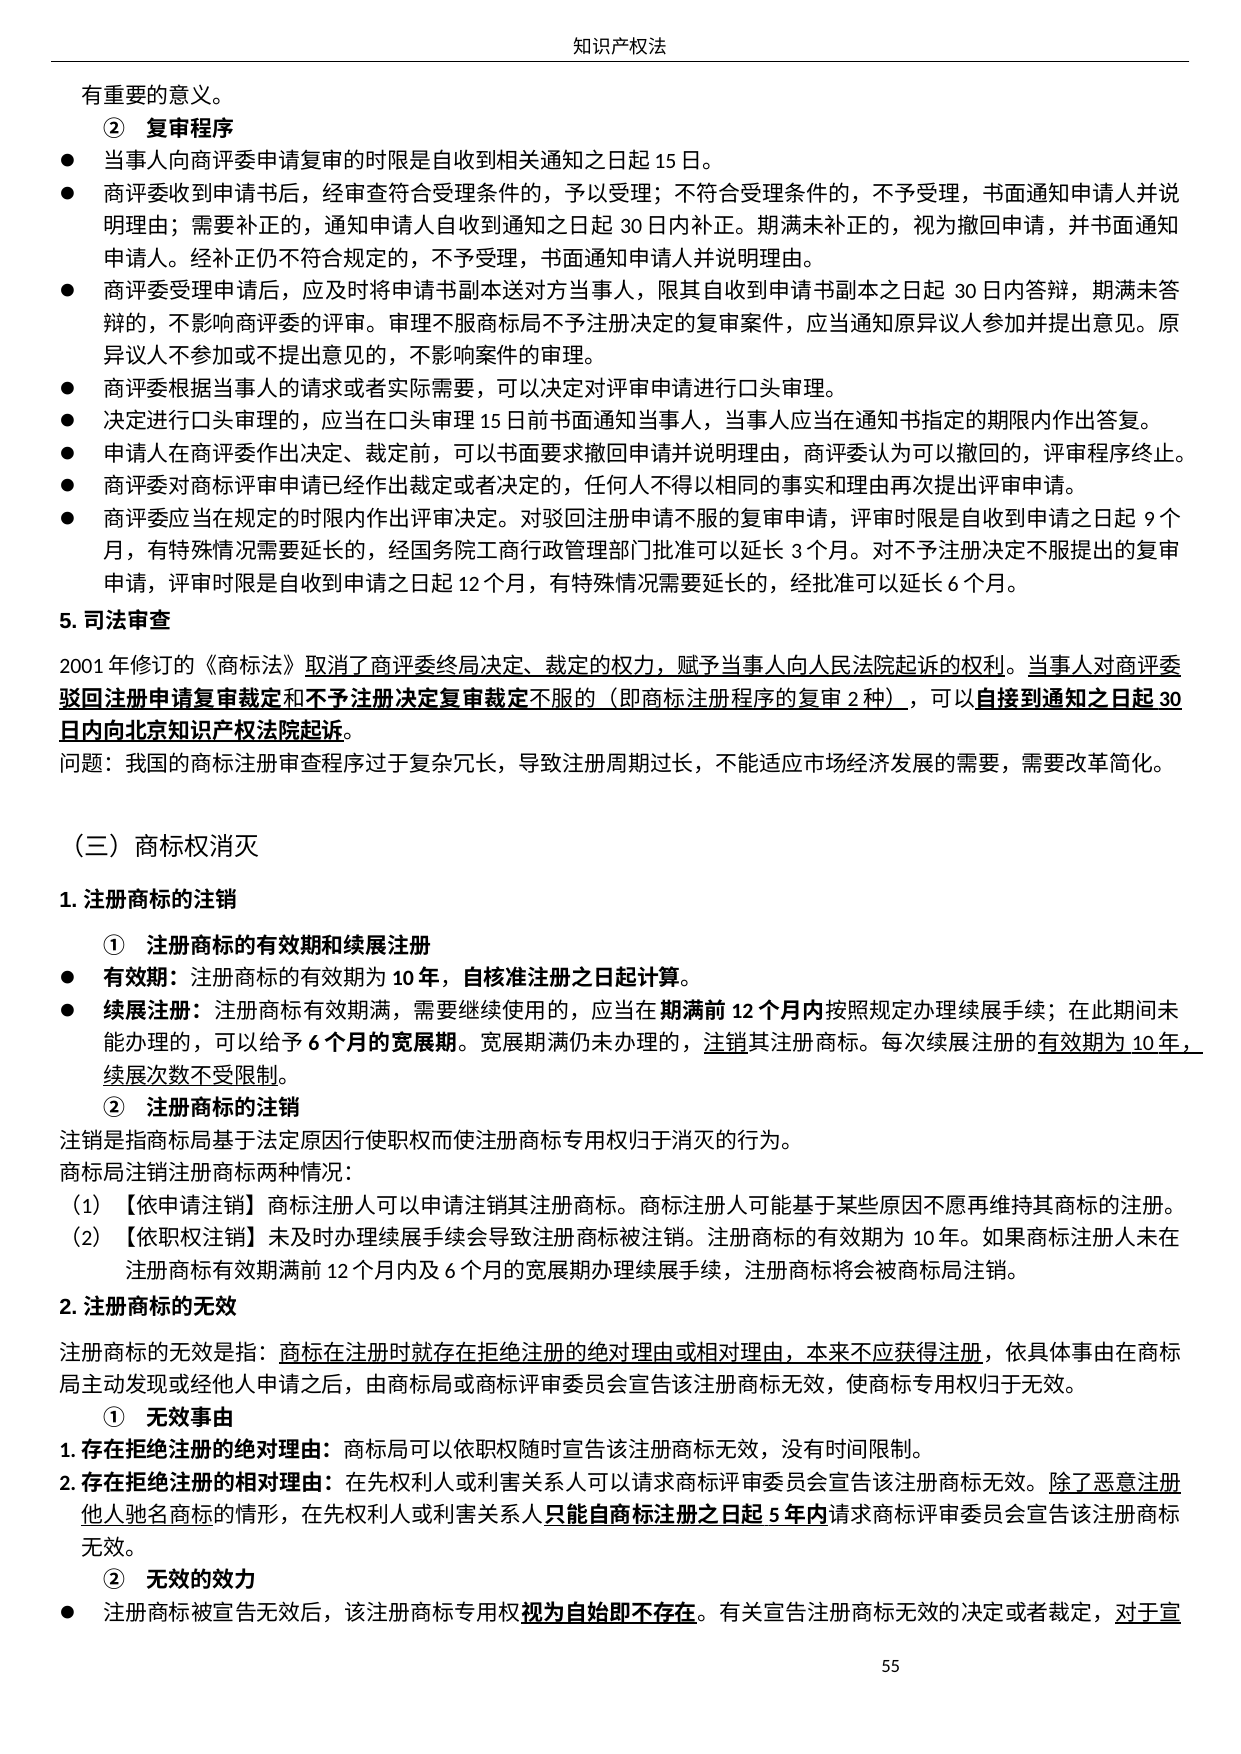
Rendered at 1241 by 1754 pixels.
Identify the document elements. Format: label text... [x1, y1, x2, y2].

text 问题：我国的商标注册审查程序过于复杂冗长，导致注册周期过长，不能适应市场经济发展的需要，需要改革简化。 [59, 745, 1181, 778]
subtitle 注册商标的无效 [59, 1289, 1181, 1321]
list 续展注册：注册商标有效期满，需要继续使用的，应当在期满前12个月内按照规定办理续展手续；在此期间未能办理的，可以给予6个月的宽展期。宽展期满仍未办理的，注销其注册商标。每次续展注册的有效期为10年，续展次数不受限制。 [59, 992, 1181, 1090]
list 复审程序 [59, 111, 1181, 143]
list 决定进行口头审理的，应当在口头审理15日前书面通知当事人，当事人应当在通知书指定的期限内作出答复。 [59, 403, 1181, 436]
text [81, 78, 1181, 111]
list 商评委受理申请后，应及时将申请书副本送对方当事人，限其自收到申请书副本之日起30日内答辩，期满未答辩的，不影响商评委的评审。审理不服商标局不予注册决定的复审案件，应当通知原异议人参加并提出意见。原异议人不参加或不提出意见的，不影响案件的审理。 [59, 273, 1181, 371]
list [59, 1594, 1181, 1627]
subtitle 商标权消灭 [59, 812, 1181, 877]
list 商评委应当在规定的时限内作出评审决定。对驳回注册申请不服的复审申请，评审时限是自收到申请之日起9个月，有特殊情况需要延长的，经国务院工商行政管理部门批准可以延长3个月。对不予注册决定不服提出的复审申请，评审时限是自收到申请之日起12个月，有特殊情况需要延长的，经批准可以延长6个月。 [59, 501, 1181, 598]
text 商标局注销注册商标两种情况： [59, 1155, 1181, 1187]
text 1. 存在拒绝注册的绝对理由：商标局可以依职权随时宣告该注册商标无效，没有时间限制。 [59, 1432, 1181, 1464]
list 商评委对商标评审申请已经作出裁定或者决定的，任何人不得以相同的事实和理由再次提出评审申请。 [59, 468, 1181, 501]
subtitle 司法审查 [59, 602, 1181, 635]
text （1）【依申请注销】商标注册人可以申请注销其注册商标。商标注册人可能基于某些原因不愿再维持其商标的注册。 [59, 1187, 1181, 1220]
subtitle 注册商标的注销 [59, 882, 1181, 914]
list 商评委根据当事人的请求或者实际需要，可以决定对评审申请进行口头审理。 [59, 371, 1181, 403]
list 商评委收到申请书后，经审查符合受理条件的，予以受理；不符合受理条件的，不予受理，书面通知申请人并说明理由；需要补正的，通知申请人自收到通知之日起30日内补正。期满未补正的，视为撤回申请，并书面通知申请人。经补正仍不符合规定的，不予受理，书面通知申请人并说明理由。 [59, 176, 1181, 273]
text 注销是指商标局基于法定原因行使职权而使注册商标专用权归于消灭的行为。 [59, 1122, 1181, 1155]
list 无效的效力 [59, 1562, 1181, 1594]
text （2）【依职权注销】未及时办理续展手续会导致注册商标被注销。注册商标的有效期为10年。如果商标注册人未在注册商标有效期满前12个月内及6个月的宽展期办理续展手续，注册商标将会被商标局注销。 [59, 1220, 1181, 1285]
list 申请人在商评委作出决定、裁定前，可以书面要求撤回申请并说明理由，商评委认为可以撤回的，评审程序终止。 [59, 436, 1181, 468]
list 注册商标的注销 [59, 1090, 1181, 1122]
list 有效期：注册商标的有效期为10年，自核准注册之日起计算。 [59, 960, 1181, 992]
list 无效事由 [59, 1399, 1181, 1432]
list 注册商标的有效期和续展注册 [59, 927, 1181, 960]
text 注册商标的无效是指：商标在注册时就存在拒绝注册的绝对理由或相对理由，本来不应获得注册，依具体事由在商标局主动发现或经他人申请之后，由商标局或商标评审委员会宣告该注册商标无效，使商标专用权归于无效。 [59, 1334, 1181, 1399]
list 当事人向商评委申请复审的时限是自收到相关通知之日起15日。 [59, 143, 1181, 176]
text 2001年修订的《商标法》取消了商评委终局决定、裁定的权力，赋予当事人向人民法院起诉的权利。当事人对商评委驳回注册申请复审裁定和不予注册决定复审裁定不服的（即商标注册程序的复审2种），可以自接到通知之日起30日内向北京知识产权法院起诉。 [59, 648, 1181, 745]
text 2. 存在拒绝注册的相对理由：在先权利人或利害关系人可以请求商标评审委员会宣告该注册商标无效。除了恶意注册他人驰名商标的情形，在先权利人或利害关系人只能自商标注册之日起5年内请求商标评审委员会宣告该注册商标无效。 [59, 1464, 1181, 1562]
